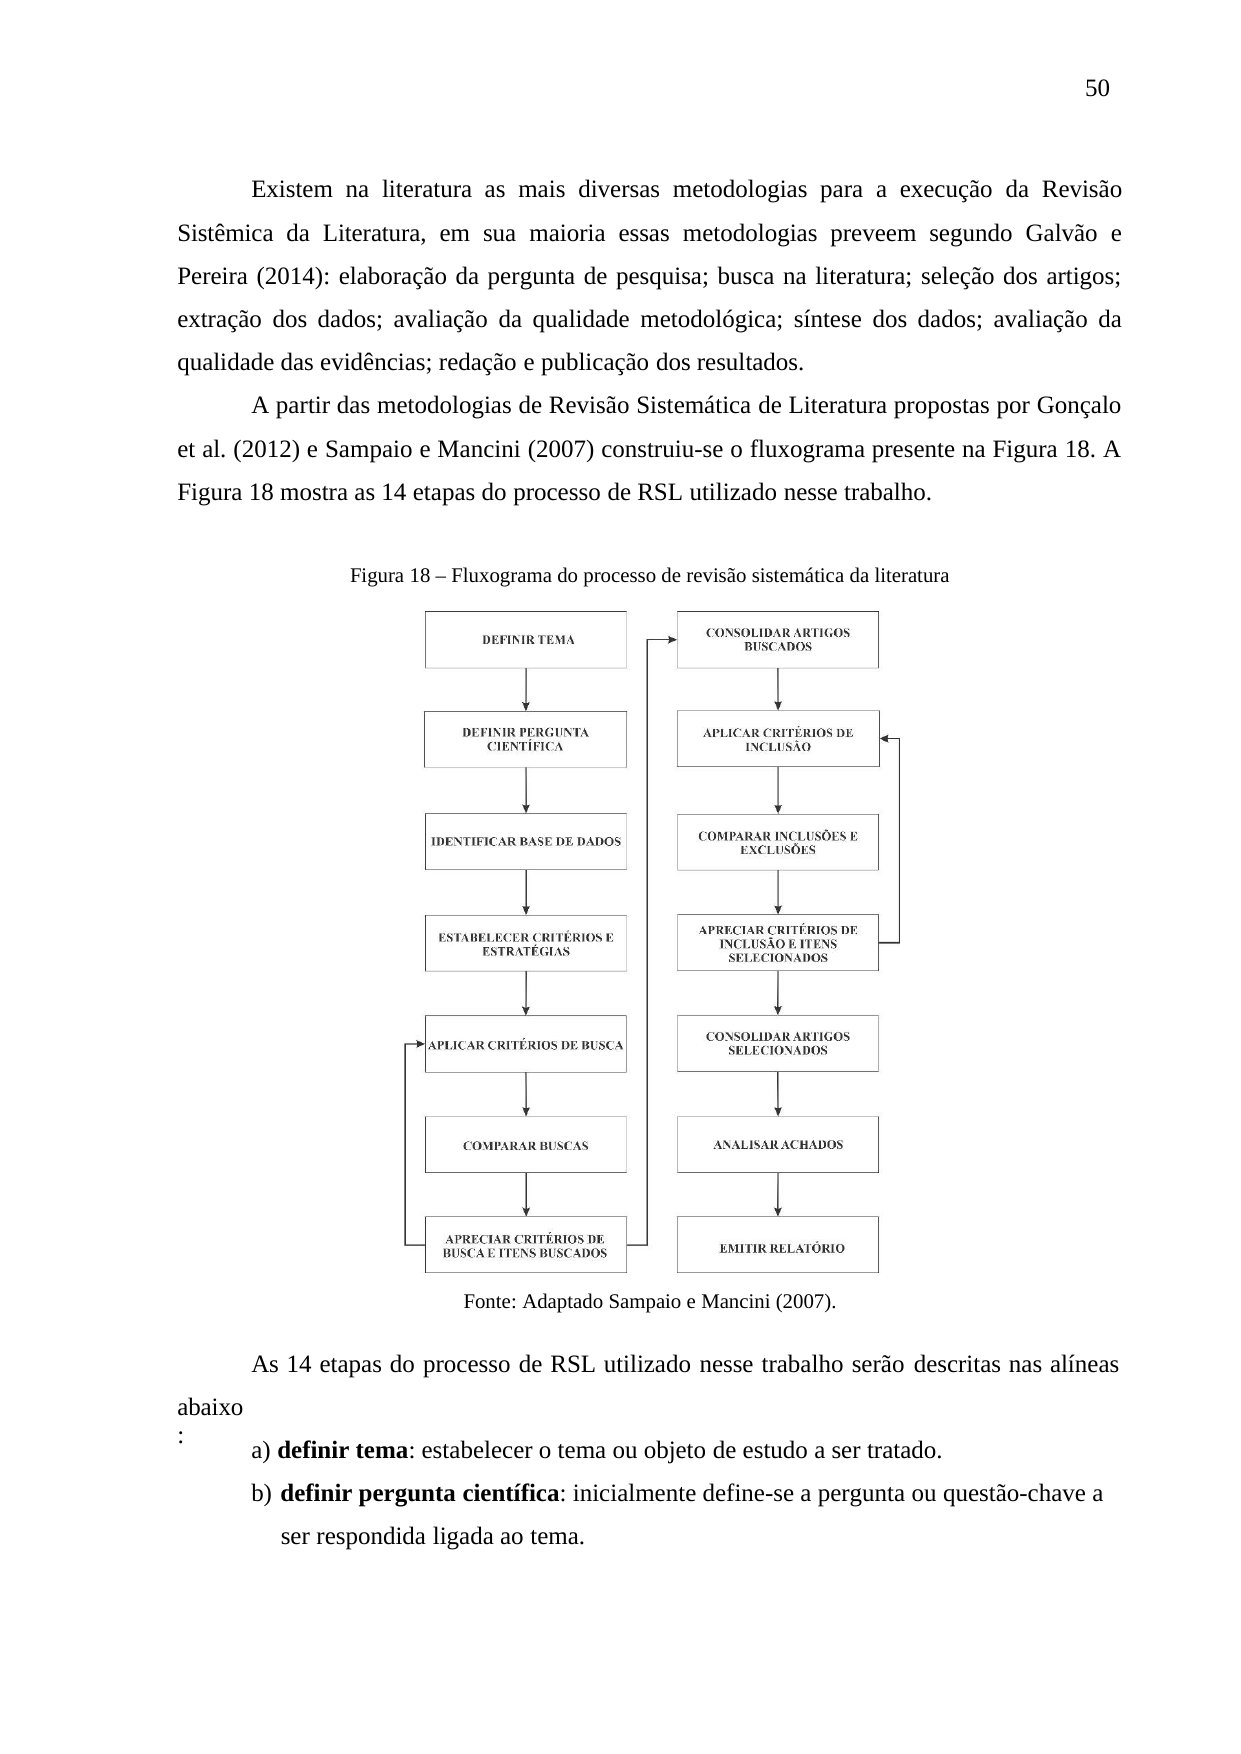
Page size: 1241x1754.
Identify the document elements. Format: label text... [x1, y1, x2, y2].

text A partir das metodologias de Revisão Sistemática de Literatura propostas por Gonçalo et al. (2012) e Sampaio e Mancini (2007) construiu-se o fluxograma presente na Figura 18. A Figura 18 mostra as 14 etapas do processo de RSL utilizado nesse trabalho. [177, 391, 1122, 506]
text As 14 etapas do processo de RSL utilizado nesse trabalho serão descritas nas alíneas [252, 1349, 1144, 1377]
text Existem na literatura as mais diversas metodologias para a execução da Revisão Sistêmica da Literatura, em sua maioria essas metodologias preveem segundo Galvão e Pereira (2014): elaboração da pergunta de pesquisa; busca na literatura; seleção dos artigos; extração dos dados; avaliação da qualidade metodológica; síntese dos dados; avaliação da qualidade das evidências; redação e publicação dos resultados. [177, 174, 1122, 376]
list definir tema: estabelecer o tema ou objeto de estudo a ser tratado. [252, 1435, 1144, 1463]
text Figura 18 – Fluxograma do processo de revisão sistemática da literatura [177, 563, 1123, 587]
list definir pergunta científica: inicialmente define-se a pergunta ou questão-chave a ser respondida ligada ao tema. [252, 1478, 1122, 1550]
picture [404, 611, 900, 1273]
text abaixo: [177, 1392, 250, 1449]
